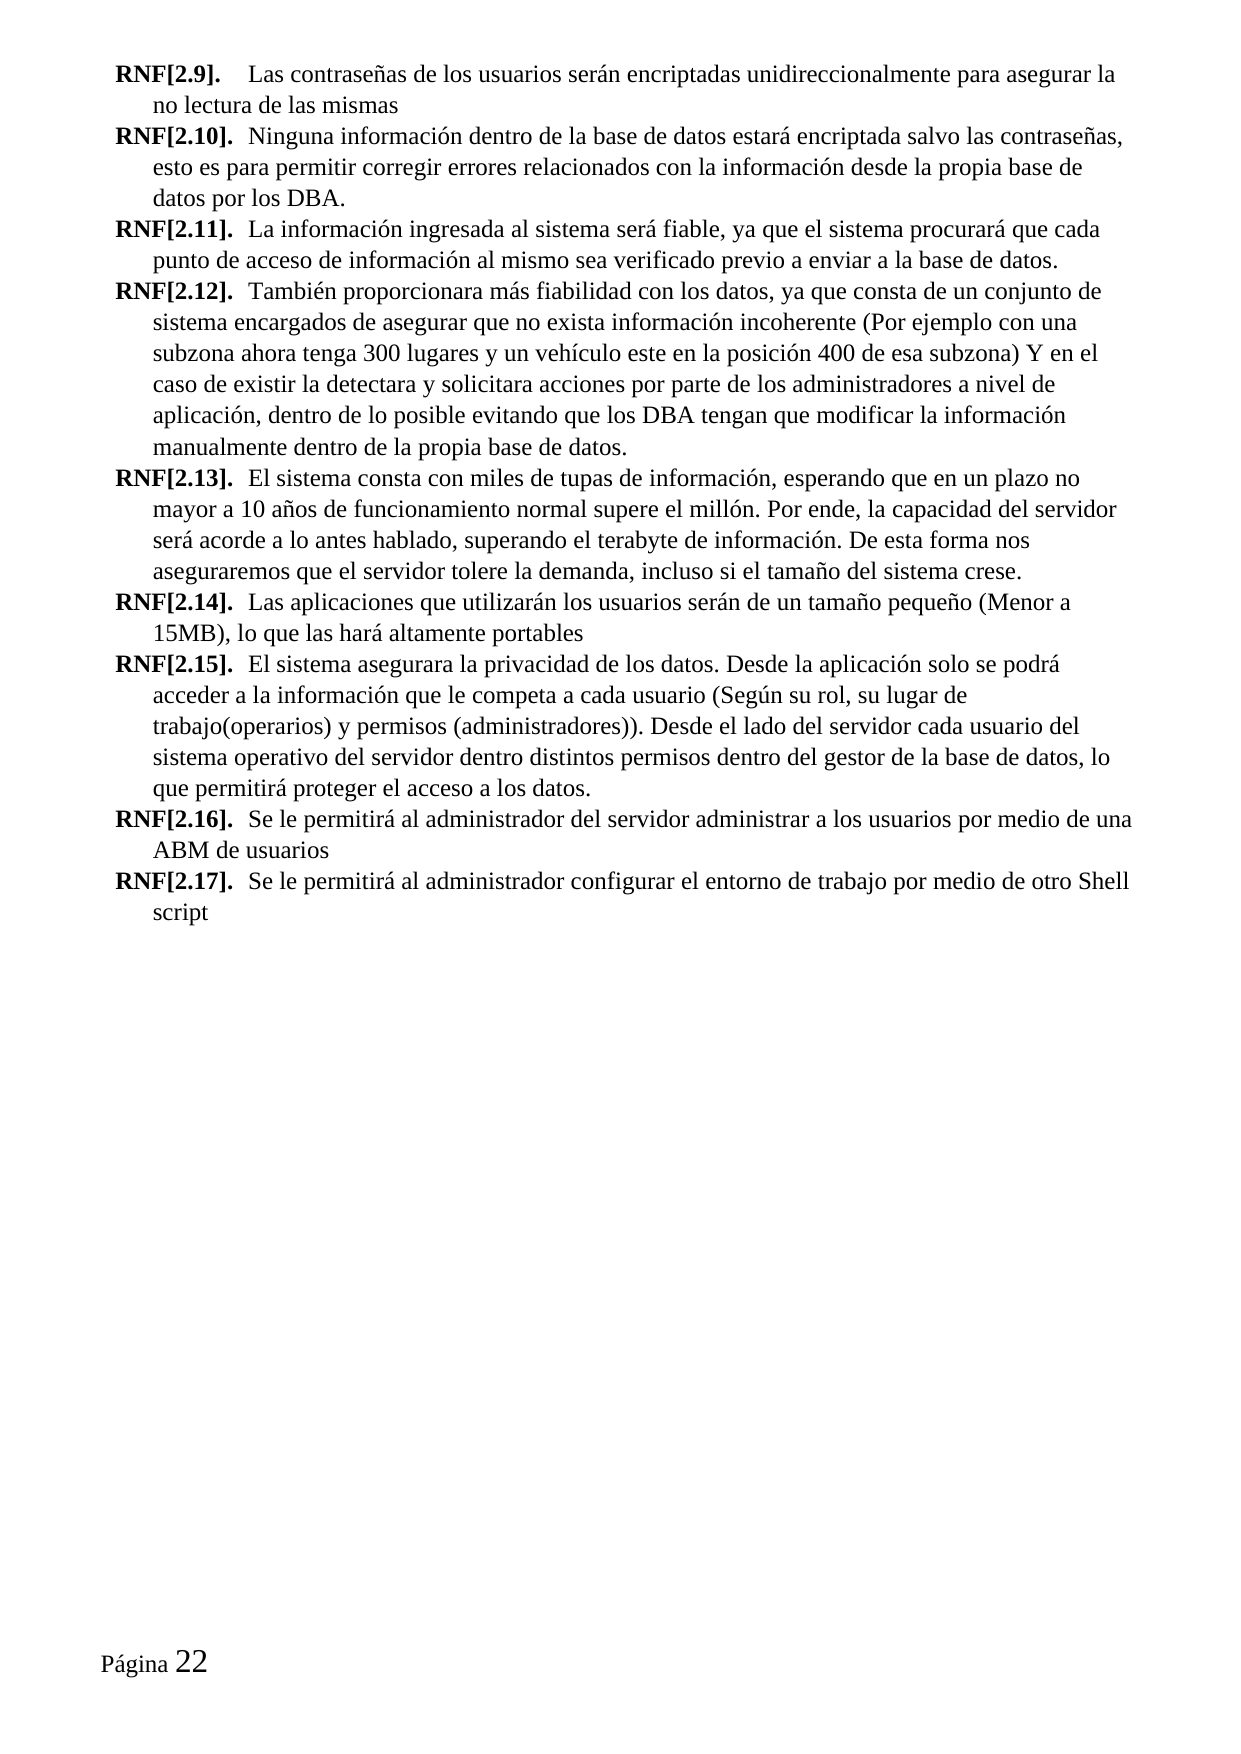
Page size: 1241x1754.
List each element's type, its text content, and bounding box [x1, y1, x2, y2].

list Las aplicaciones que utilizarán los usuarios serán de un tamaño pequeño (Menor a 15MB), lo que las hará altamente portables [115, 587, 1140, 647]
list También proporcionara más fiabilidad con los datos, ya que consta de un conjunto de sistema encargados de asegurar que no exista información incoherente (Por ejemplo con una subzona ahora tenga 300 lugares y un vehículo este en la posición 400 de esa subzona) Y en el caso de existir la detectara y solicitara acciones por parte de los administradores a nivel de aplicación, dentro de lo posible evitando que los DBA tengan que modificar la información manualmente dentro de la propia base de datos. [115, 276, 1140, 460]
list El sistema asegurara la privacidad de los datos. Desde la aplicación solo se podrá acceder a la información que le competa a cada usuario (Según su rol, su lugar de trabajo(operarios) y permisos (administradores)). Desde el lado del servidor cada usuario del sistema operativo del servidor dentro distintos permisos dentro del gestor de la base de datos, lo que permitirá proteger el acceso a los datos. [115, 649, 1140, 802]
list El sistema consta con miles de tupas de información, esperando que en un plazo no mayor a 10 años de funcionamiento normal supere el millón. Por ende, la capacidad del servidor será acorde a lo antes hablado, superando el terabyte de información. De esta forma nos aseguraremos que el servidor tolere la demanda, incluso si el tamaño del sistema crese. [115, 463, 1140, 584]
list La información ingresada al sistema será fiable, ya que el sistema procurará que cada punto de acceso de información al mismo sea verificado previo a enviar a la base de datos. [115, 214, 1140, 274]
list Las contraseñas de los usuarios serán encriptadas unidireccionalmente para asegurar la no lectura de las mismas [115, 59, 1140, 119]
list Se le permitirá al administrador del servidor administrar a los usuarios por medio de una ABM de usuarios [115, 804, 1140, 864]
list Ninguna información dentro de la base de datos estará encriptada salvo las contraseñas, esto es para permitir corregir errores relacionados con la información desde la propia base de datos por los DBA. [115, 121, 1140, 212]
list Se le permitirá al administrador configurar el entorno de trabajo por medio de otro Shell script [115, 866, 1140, 926]
